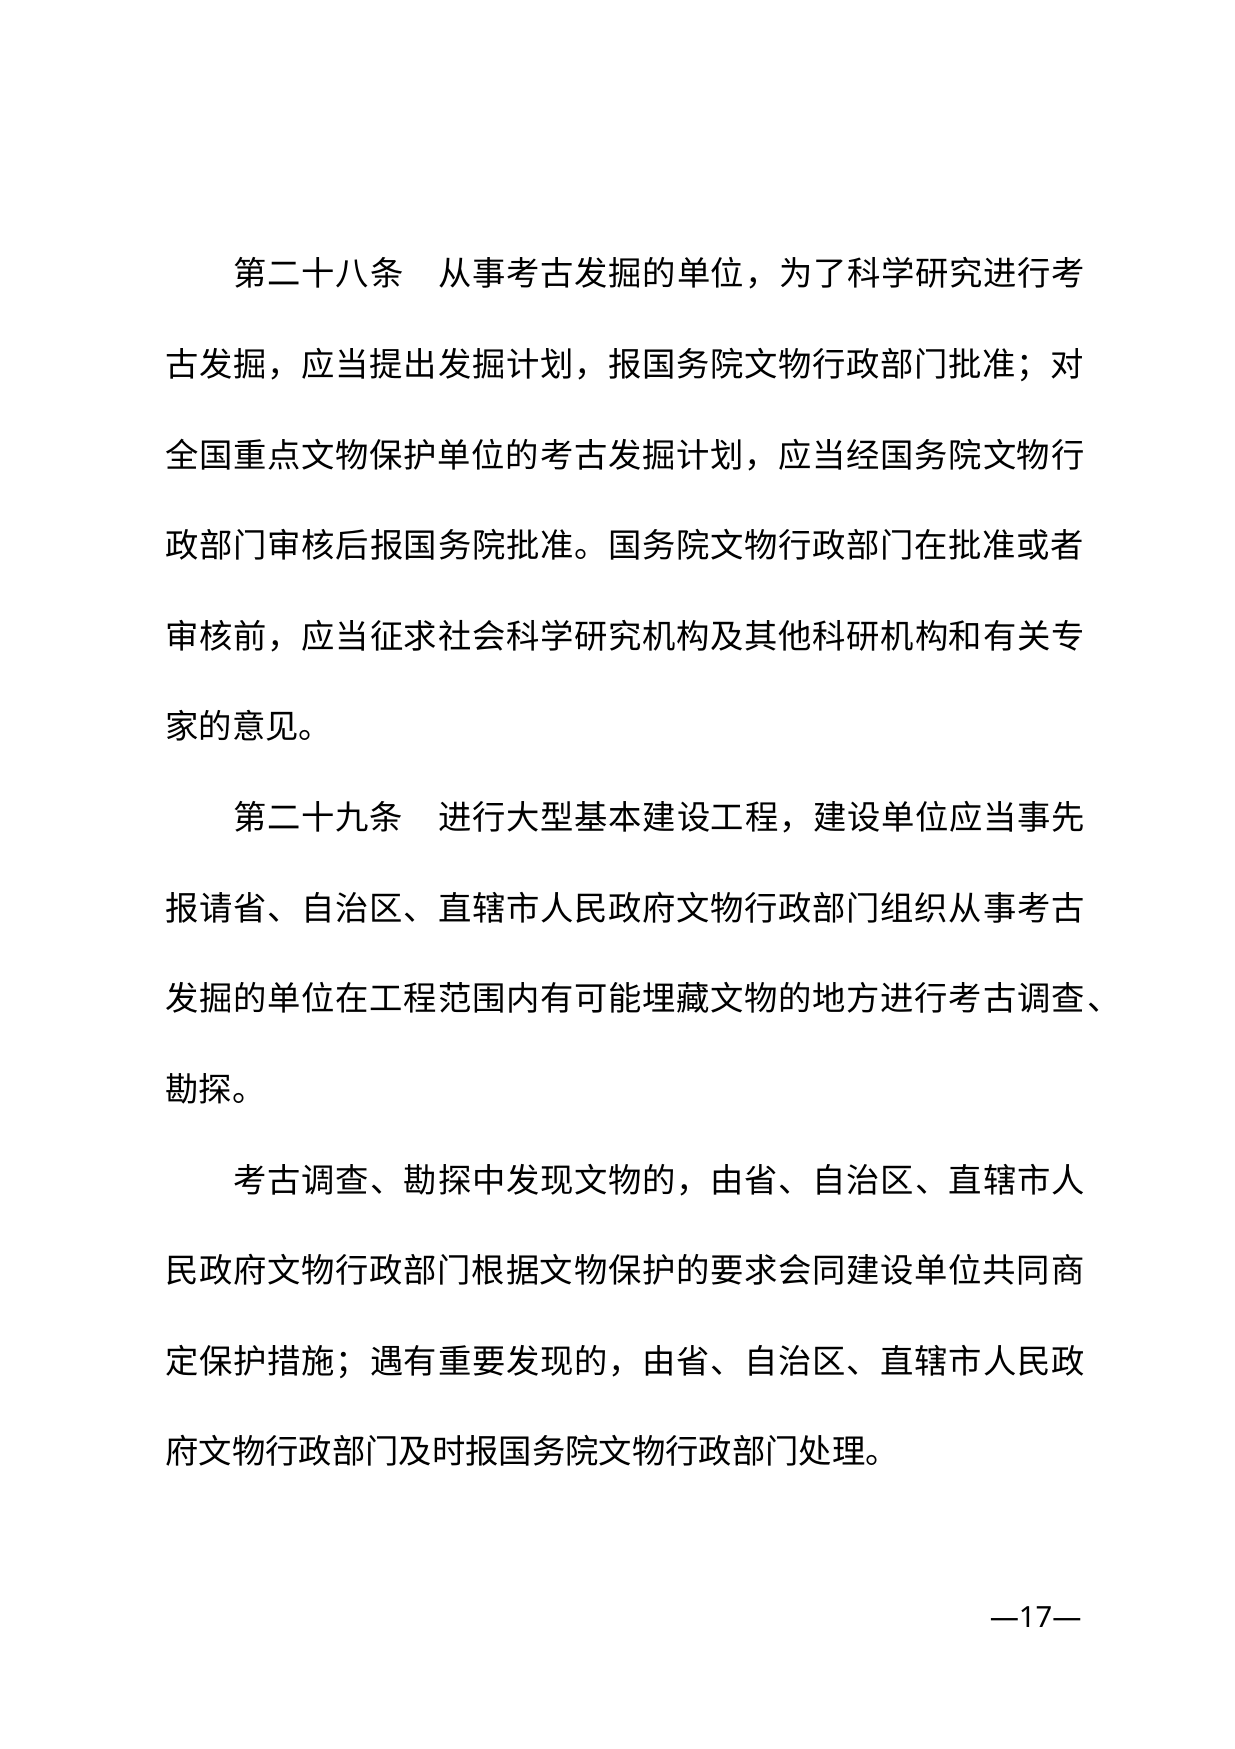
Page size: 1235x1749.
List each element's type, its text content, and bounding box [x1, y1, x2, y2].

text 第二十八条 从事考古发掘的单位，为了科学研究进行考古发掘，应当提出发掘计划，报国务院文物行政部门批准；对全国重点文物保护单位的考古发掘计划，应当经国务院文物行政部门审核后报国务院批准。国务院文物行政部门在批准或者审核前，应当征求社会科学研究机构及其他科研机构和有关专家的意见。 [165, 226, 1087, 770]
text 第二十九条 进行大型基本建设工程，建设单位应当事先报请省、自治区、直辖市人民政府文物行政部门组织从事考古发掘的单位在工程范围内有可能埋藏文物的地方进行考古调查、勘探。 [165, 770, 1087, 1132]
text 考古调查、勘探中发现文物的，由省、自治区、直辖市人民政府文物行政部门根据文物保护的要求会同建设单位共同商定保护措施；遇有重要发现的，由省、自治区、直辖市人民政府文物行政部门及时报国务院文物行政部门处理。 [165, 1132, 1087, 1495]
